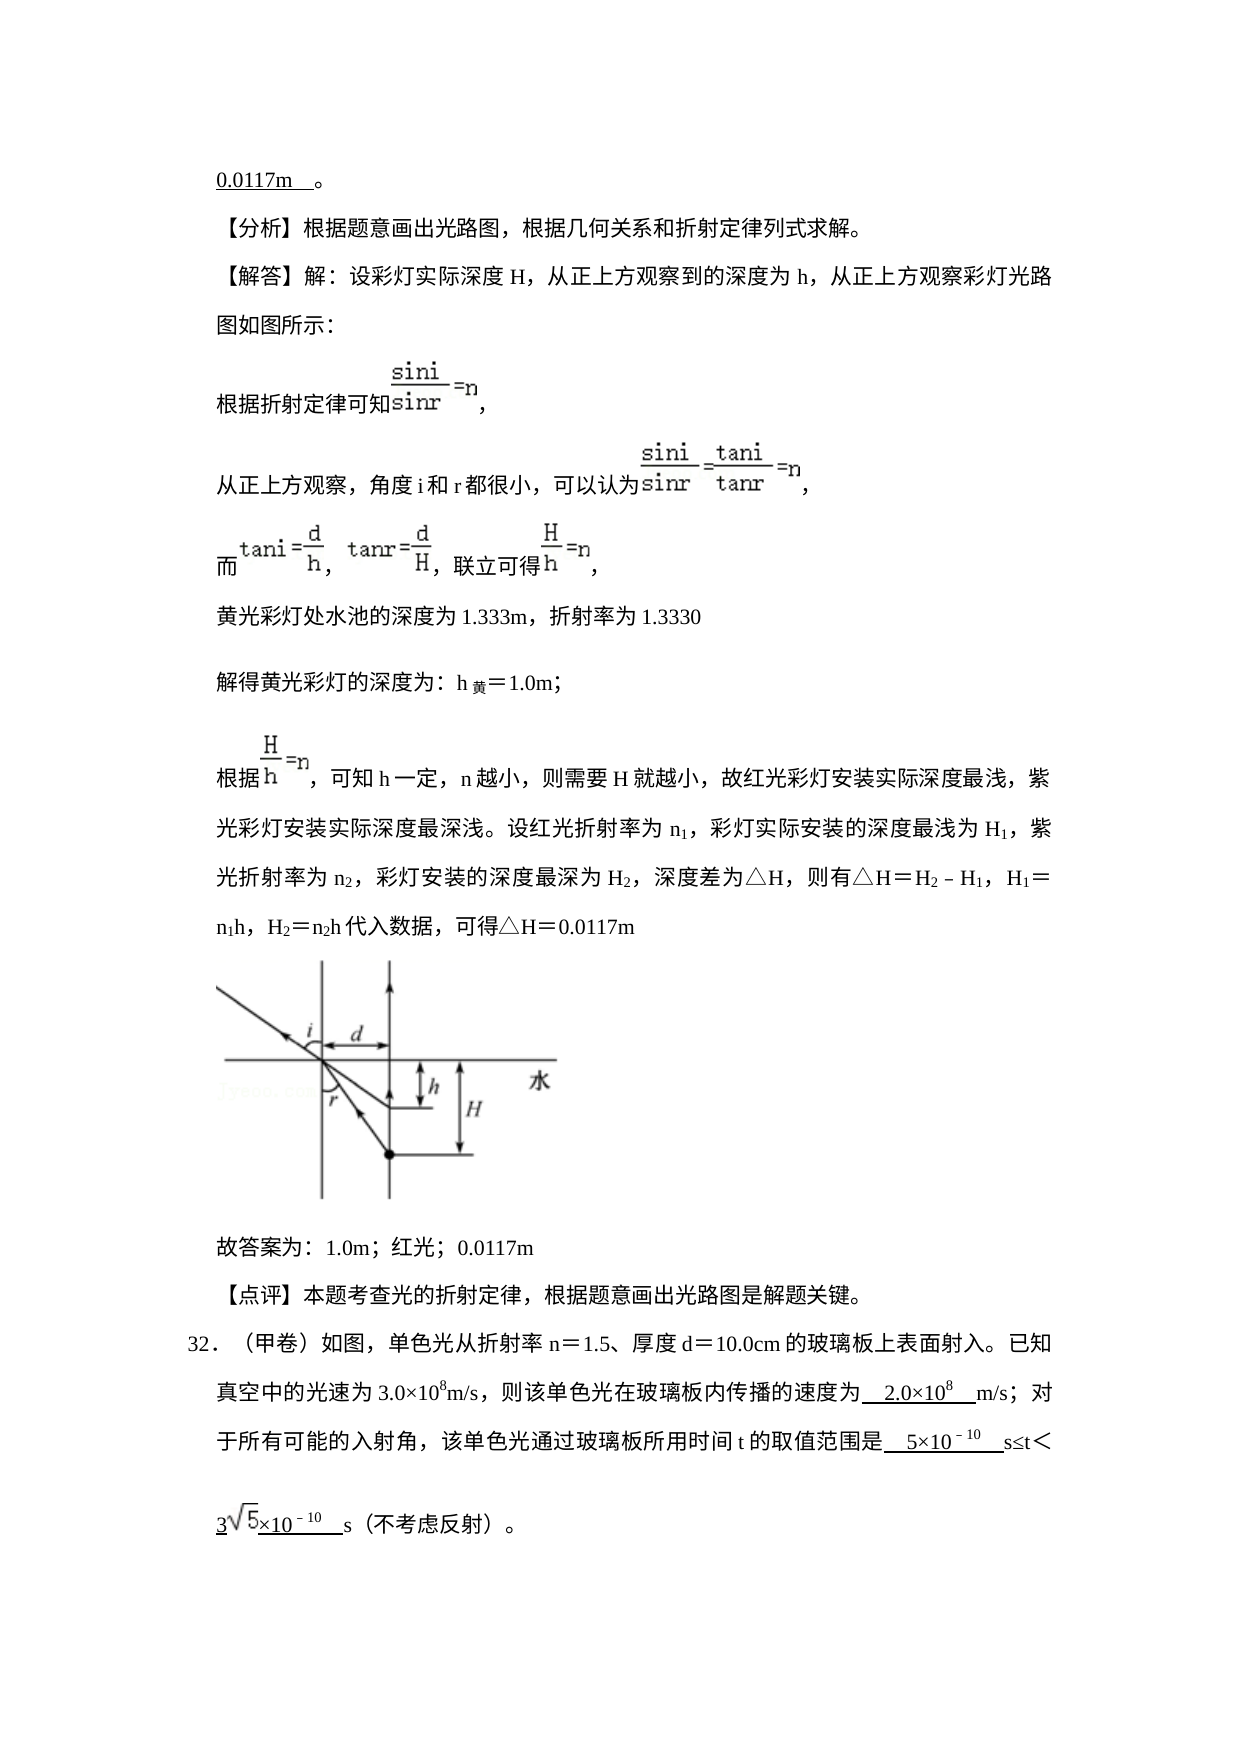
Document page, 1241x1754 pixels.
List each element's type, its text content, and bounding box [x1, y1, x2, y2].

picture [216, 956, 562, 1204]
picture [226, 1503, 259, 1532]
text 【点评】本题考查光的折射定律，根据题意画出光路图是解题关键。 [216, 1278, 1053, 1310]
text 从正上方观察，角度i和r都很小，可以认为， [216, 437, 1053, 502]
picture [541, 519, 590, 574]
picture [391, 357, 477, 413]
text 根据，可知h一定，n越小，则需要H就越小，故红光彩灯安装实际深度最浅，紫光彩灯安装实际深度最深浅。设红光折射率为n1，彩灯实际安装的深度最浅为H1，紫光折射率为n2，彩灯安装的深度最深为H2，深度差为△H，则有△H＝H2﹣H1，H1＝n1h，H2＝n2h代入数据，可得△H＝0.0117m [216, 730, 1053, 941]
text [216, 162, 1053, 194]
text 【解答】解：设彩灯实际深度H，从正上方观察到的深度为h，从正上方观察彩灯光路图如图所示： [216, 259, 1053, 340]
picture [345, 519, 432, 574]
picture [237, 519, 324, 574]
text 【分析】根据题意画出光路图，根据几何关系和折射定律列式求解。 [216, 210, 1053, 243]
text 解得黄光彩灯的深度为：h黄＝1.0m； [216, 647, 1053, 712]
text 故答案为：1.0m；红光；0.0117m [216, 1229, 1053, 1262]
picture [260, 731, 309, 787]
picture [640, 438, 800, 494]
text 32．（甲卷）如图，单色光从折射率n＝1.5、厚度d＝10.0cm的玻璃板上表面射入。已知真空中的光速为3.0×108m/s，则该单色光在玻璃板内传播的速度为 2.0×108 m/s；对于所有可能的入射角，该单色光通过玻璃板所用时间t的取值范围是 5×10﹣10 s≤t＜ 3×10﹣10 s（不考虑反射）。 [187, 1326, 1053, 1553]
text 黄光彩灯处水池的深度为1.333m，折射率为1.3330 [216, 598, 1053, 631]
text 而，，联立可得， [216, 517, 1053, 582]
text 根据折射定律可知， [216, 356, 1053, 421]
